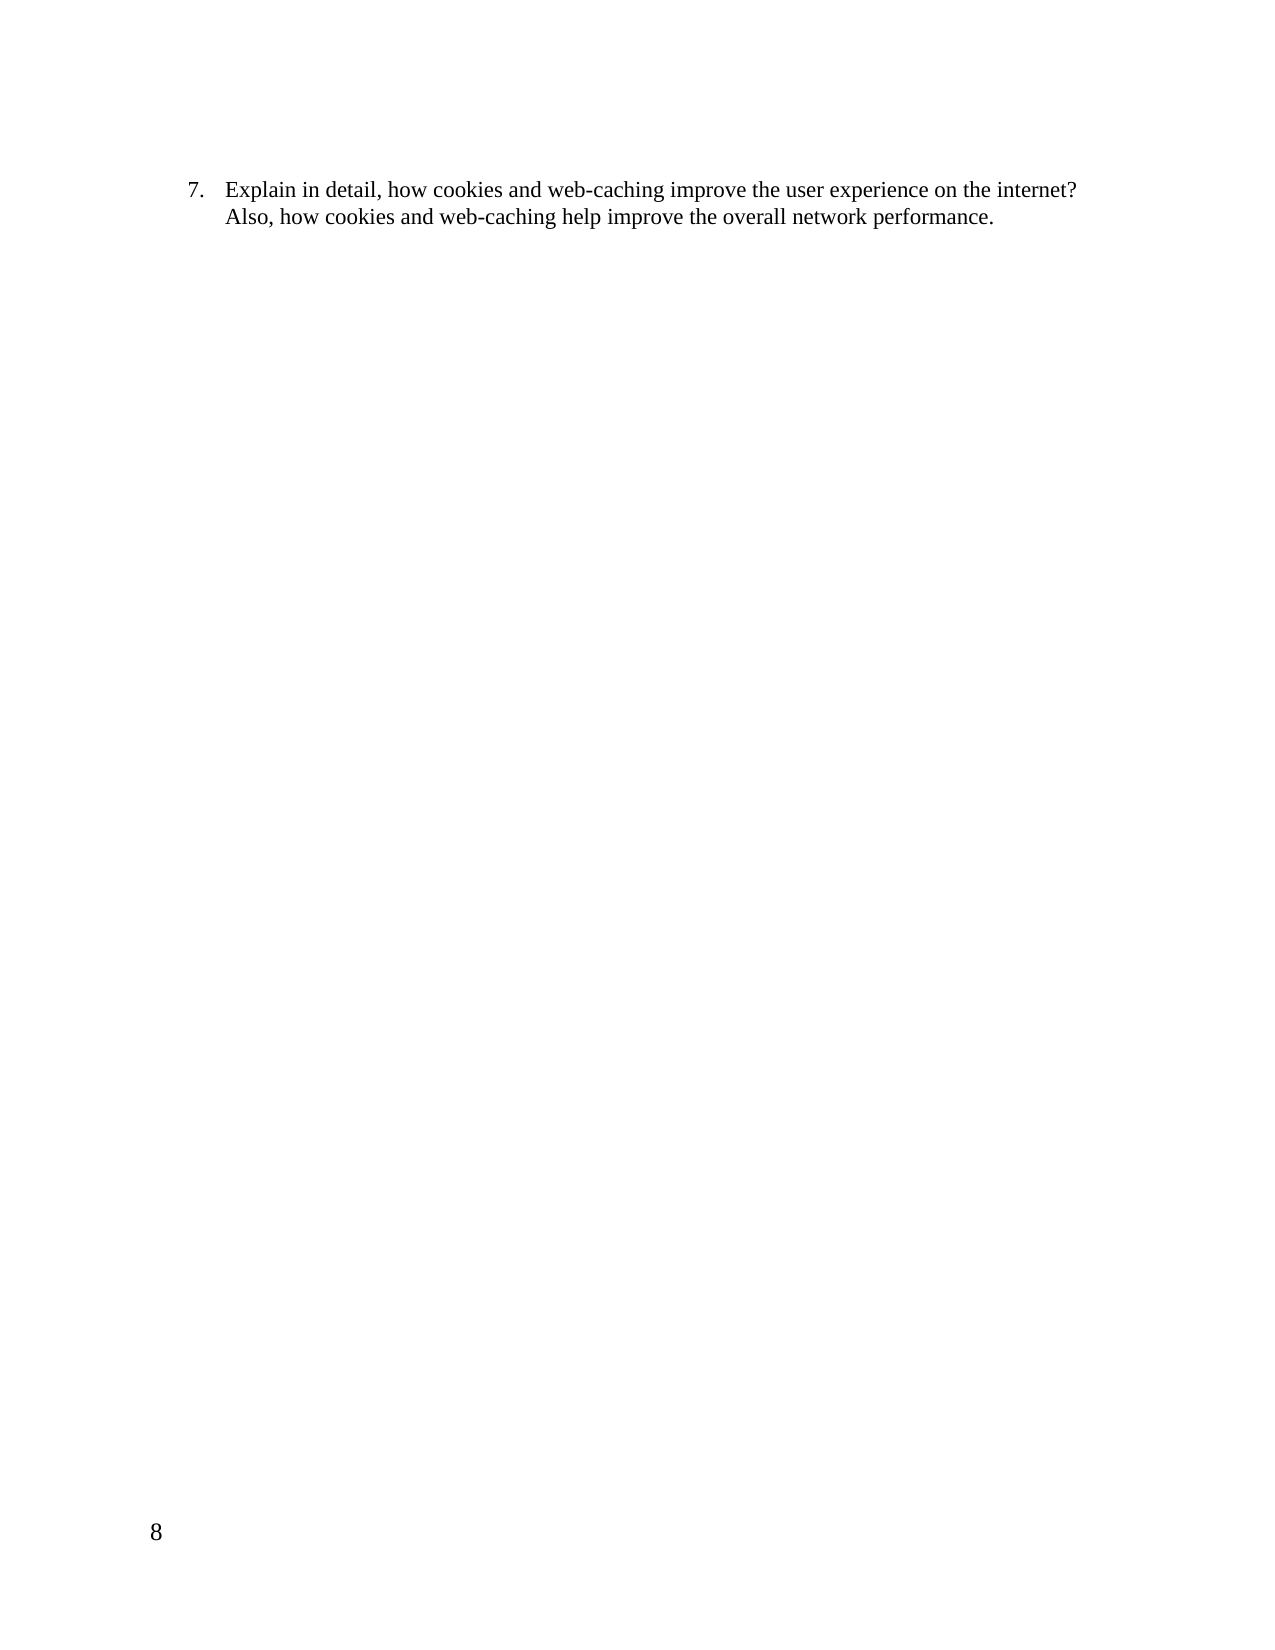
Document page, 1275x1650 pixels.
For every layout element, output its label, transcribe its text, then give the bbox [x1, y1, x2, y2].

list Explain in detail, how cookies and web-caching improve the user experience on the internet? Also, how cookies and web-caching help improve the overall network performance. [187, 176, 1125, 229]
